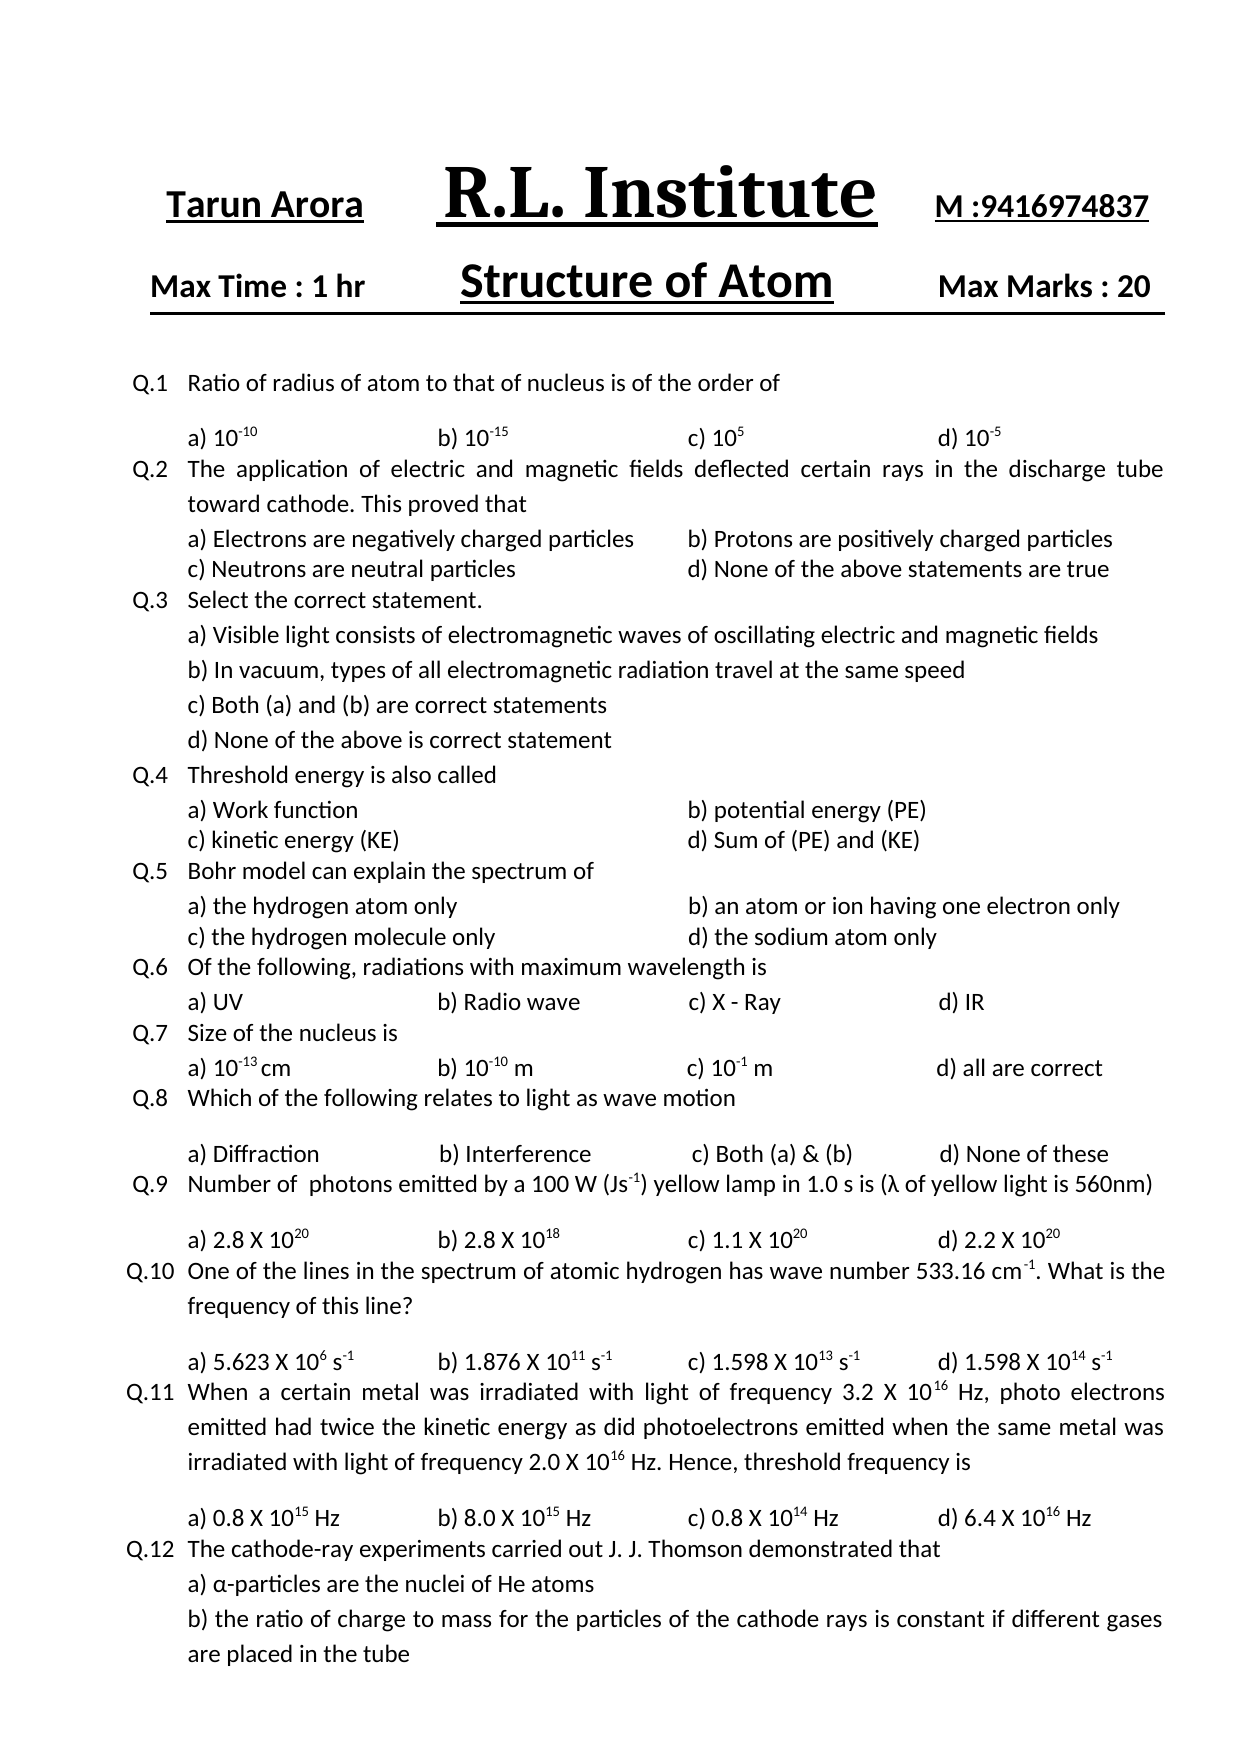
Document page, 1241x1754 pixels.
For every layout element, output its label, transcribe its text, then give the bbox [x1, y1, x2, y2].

list The cathode-ray experiments carried out J. J. Thomson demonstrated that [150, 1533, 1165, 1563]
table_header d) 2.2 X 1020 [926, 1225, 1177, 1255]
table_cell c) Neutrons are neutral particles [176, 554, 676, 584]
table_header d) None of these [928, 1138, 1177, 1169]
table_header c) 10-1 m [675, 1052, 925, 1082]
table_header d) 1.598 X 1014 s-1 [926, 1346, 1177, 1376]
table_header c) 0.8 X 1014 Hz [676, 1502, 926, 1533]
list Of the following, radiations with maximum wavelength is [150, 951, 1165, 982]
list b) In vacuum, types of all electromagnetic radiation travel at the same speed [187, 654, 1165, 685]
table_header b) 10-10 m [426, 1052, 675, 1082]
table_header b) an atom or ion having one electron only [677, 890, 1177, 921]
table_cell d) None of the above statements are true [676, 554, 1177, 584]
list a) α-particles are the nuclei of He atoms [187, 1568, 1165, 1598]
list b) the ratio of charge to mass for the particles of the cathode rays is constant if different gases are placed in the tube [187, 1603, 1165, 1668]
list d) None of the above is correct statement [187, 724, 1165, 755]
list c) Both (a) and (b) are correct statements [187, 689, 1165, 720]
list Ratio of radius of atom to that of nucleus is of the order of [150, 367, 1165, 397]
table_header a) the hydrogen atom only [176, 890, 677, 921]
list Size of the nucleus is [150, 1017, 1165, 1047]
list Number of photons emitted by a 100 W (Js-1) yellow lamp in 1.0 s is (λ of yellow light is 560nm) [150, 1169, 1165, 1199]
list Which of the following relates to light as wave motion [150, 1082, 1165, 1113]
table_header b) Interference [428, 1138, 680, 1169]
list a) Visible light consists of electromagnetic waves of oscillating electric and magnetic fields [187, 619, 1165, 650]
table_header b) potential energy (PE) [676, 794, 1177, 825]
table_header a) 10-13 cm [176, 1052, 426, 1082]
list When a certain metal was irradiated with light of frequency 3.2 X 1016 Hz, photo electrons emitted had twice the kinetic energy as did photoelectrons emitted when the same metal was irradiated with light of frequency 2.0 X 1016 Hz. Hence, threshold frequency is [150, 1376, 1165, 1477]
list The application of electric and magnetic fields deflected certain rays in the discharge tube toward cathode. This proved that [150, 453, 1165, 519]
table_header a) Work function [176, 794, 676, 825]
table_header d) all are correct [925, 1052, 1177, 1082]
list Threshold energy is also called [150, 759, 1165, 790]
table_header a) Electrons are negatively charged particles [176, 523, 676, 554]
table_header c) 1.1 X 1020 [676, 1225, 926, 1255]
table_header a) UV [176, 986, 426, 1017]
table_header b) 1.876 X 1011 s-1 [426, 1346, 676, 1376]
table_header a) 2.8 X 1020 [176, 1225, 426, 1255]
table_header d) IR [927, 986, 1177, 1017]
list One of the lines in the spectrum of atomic hydrogen has wave number 533.16 cm-1. What is the frequency of this line? [150, 1255, 1165, 1321]
table_header a) 10-10 [176, 423, 426, 453]
table_cell c) kinetic energy (KE) [176, 825, 676, 855]
table_cell d) the sodium atom only [677, 921, 1177, 951]
table_header b) Radio wave [426, 986, 677, 1017]
list Select the correct statement. [150, 584, 1165, 615]
text Tarun Arora R.L. Institute M :9416974837 [150, 150, 1165, 236]
table_header c) Both (a) & (b) [680, 1138, 928, 1169]
table_header c) 1.598 X 1013 s-1 [676, 1346, 926, 1376]
table_header b) 10-15 [426, 423, 676, 453]
table_header a) Diffraction [176, 1138, 428, 1169]
table_header a) 5.623 X 106 s-1 [176, 1346, 426, 1376]
text Max Time : 1 hr Structure of Atom Max Marks : 20 [150, 249, 1165, 312]
table_header b) Protons are positively charged particles [676, 523, 1177, 554]
table_header b) 2.8 X 1018 [426, 1225, 676, 1255]
table_header c) 105 [676, 423, 926, 453]
table_cell d) Sum of (PE) and (KE) [676, 825, 1177, 855]
table_cell c) the hydrogen molecule only [176, 921, 677, 951]
list Bohr model can explain the spectrum of [150, 855, 1165, 886]
table_header d) 6.4 X 1016 Hz [926, 1502, 1177, 1533]
table_header a) 0.8 X 1015 Hz [176, 1502, 426, 1533]
table_header b) 8.0 X 1015 Hz [426, 1502, 676, 1533]
table_header c) X - Ray [677, 986, 927, 1017]
table_header d) 10-5 [926, 423, 1177, 453]
